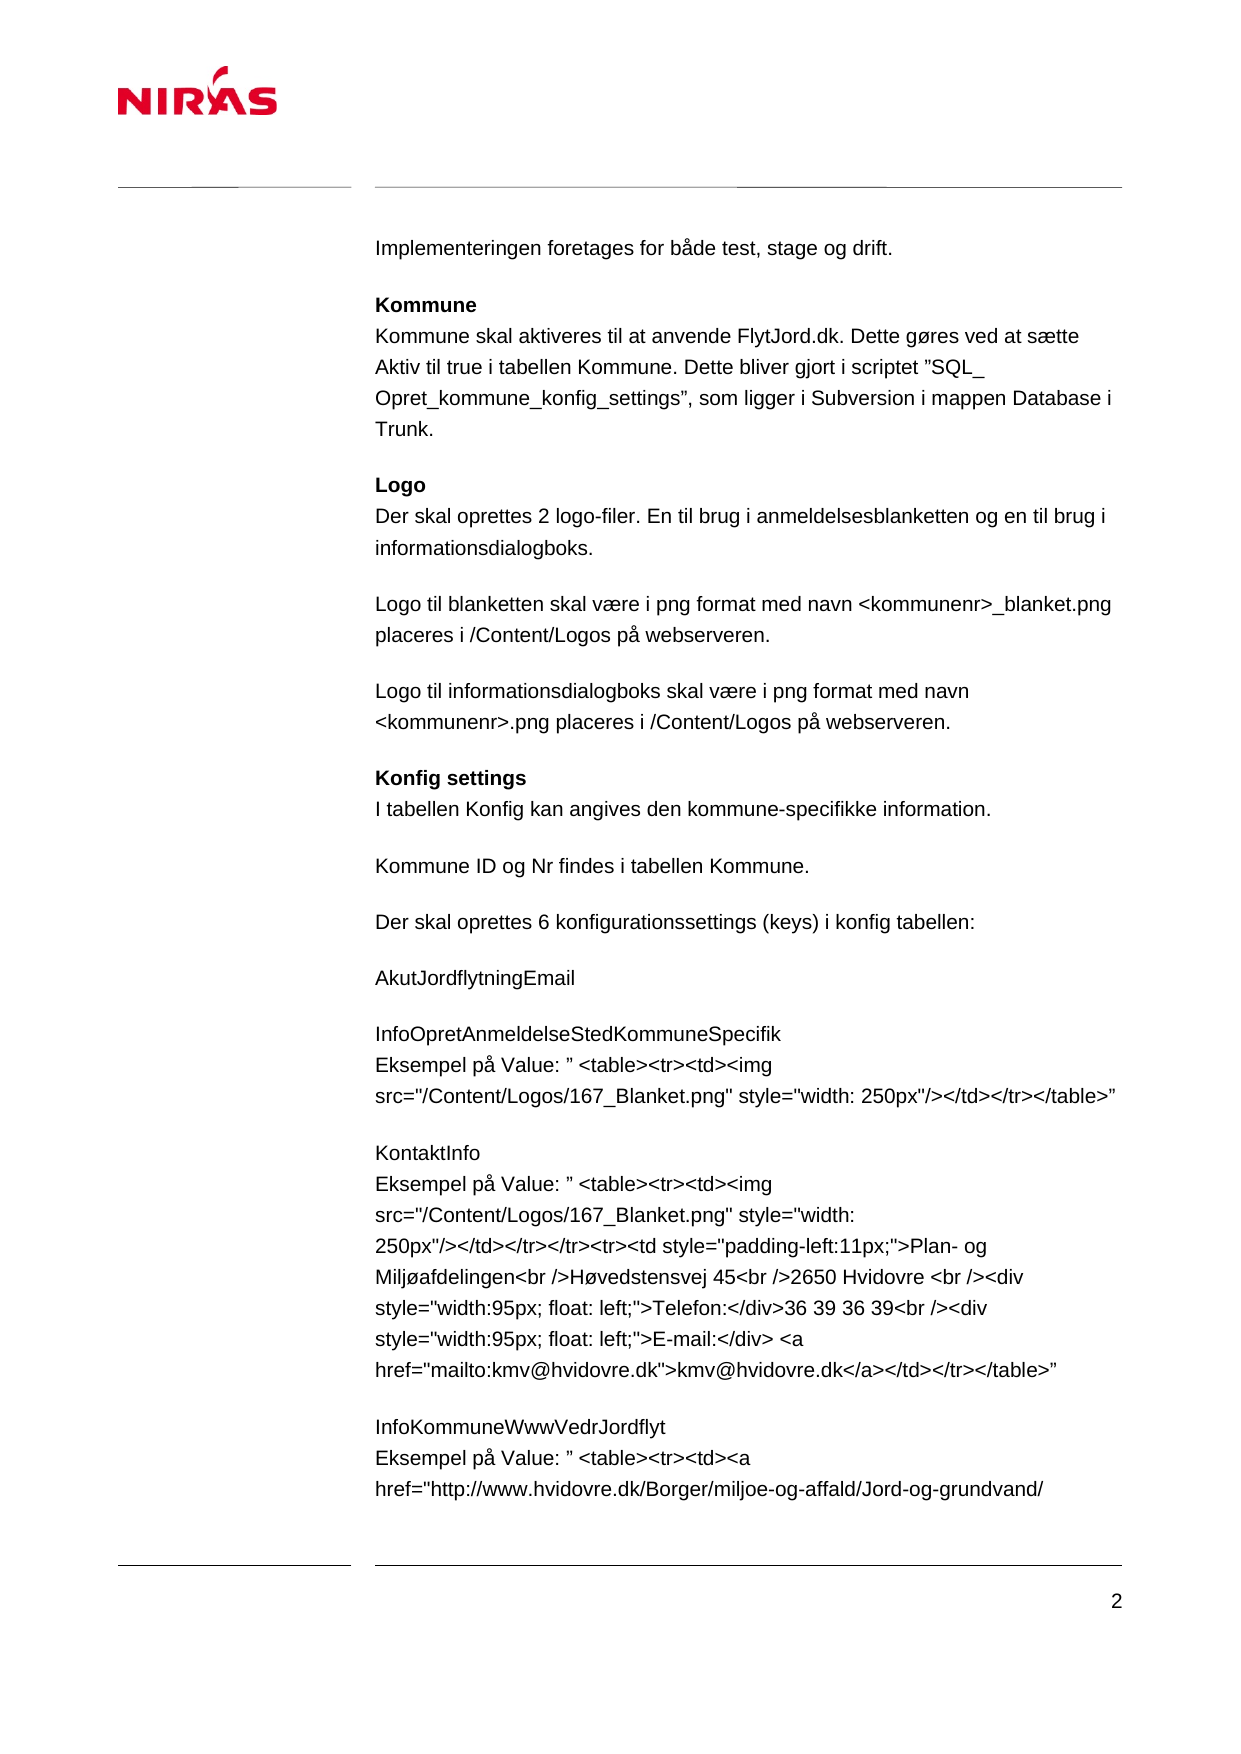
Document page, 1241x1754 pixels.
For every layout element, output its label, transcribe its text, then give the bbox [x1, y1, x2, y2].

text Implementeringen foretages for både test, stage og drift. [375, 236, 1122, 260]
text Konfig settings I tabellen Konfig kan angives den kommune-specifikke information. [375, 766, 1122, 821]
text Logo til blanketten skal være i png format med navn <kommunenr>_blanket.png placeres i /Content/Logos på webserveren. [375, 592, 1122, 647]
text InfoOpretAnmeldelseStedKommuneSpecifik Eksempel på Value: ” <table><tr><td><img src="/Content/Logos/167_Blanket.png" style="width: 250px"/></td></tr></table>” [375, 1022, 1122, 1108]
text Kommune Kommune skal aktiveres til at anvende FlytJord.dk. Dette gøres ved at sætte Aktiv til true i tabellen Kommune. Dette bliver gjort i scriptet ”SQL_ Opret_kommune_konfig_settings”, som ligger i Subversion i mappen Database i Trunk. [375, 292, 1122, 441]
text Kommune ID og Nr findes i tabellen Kommune. [375, 853, 1122, 877]
text KontaktInfo Eksempel på Value: ” <table><tr><td><img src="/Content/Logos/167_Blanket.png" style="width: 250px"/></td></tr></tr><tr><td style="padding-left:11px;">Plan- og Miljøafdelingen<br />Høvedstensvej 45<br />2650 Hvidovre <br /><div style="width:95px; float: left;">Telefon:</div>36 39 36 39<br /><div style="width:95px; float: left;">E-mail:</div> <a href="mailto:kmv@hvidovre.dk">kmv@hvidovre.dk</a></td></tr></table>” [375, 1140, 1122, 1382]
text Logo til informationsdialogboks skal være i png format med navn <kommunenr>.png placeres i /Content/Logos på webserveren. [375, 679, 1122, 734]
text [375, 1414, 1122, 1501]
text AkutJordflytningEmail [375, 966, 1122, 990]
text Logo Der skal oprettes 2 logo-filer. En til brug i anmeldelsesblanketten og en til brug i informationsdialogboks. [375, 473, 1122, 559]
picture [118, 66, 277, 115]
text Der skal oprettes 6 konfigurationssettings (keys) i konfig tabellen: [375, 909, 1122, 933]
